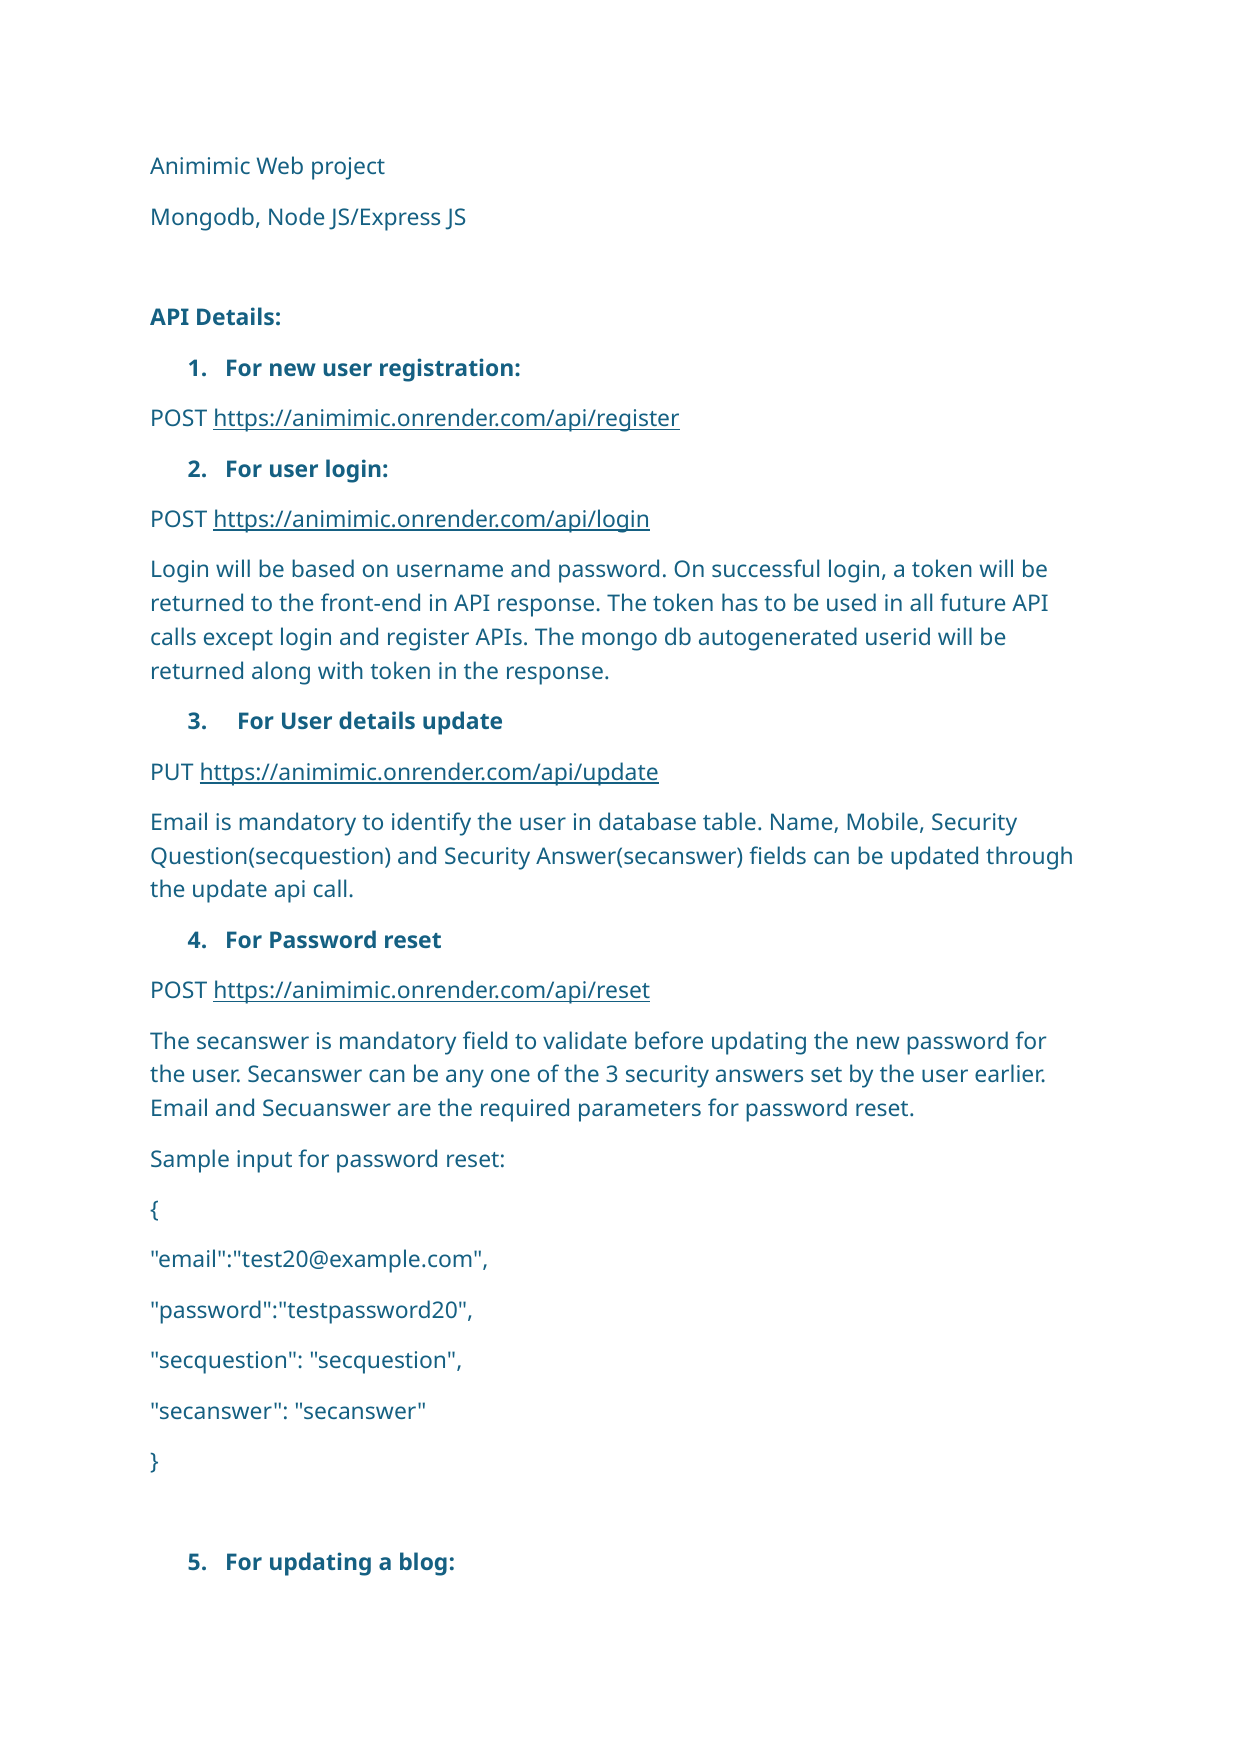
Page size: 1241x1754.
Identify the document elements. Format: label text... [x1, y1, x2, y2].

text "email":"test20@example.com", [150, 1243, 1090, 1274]
text POST https://animimic.onrender.com/api/register [150, 402, 1090, 433]
text POST https://animimic.onrender.com/api/login [150, 503, 1090, 534]
list For user login: [187, 452, 1090, 484]
list For updating a blog: [187, 1546, 1090, 1577]
text Sample input for password reset: [150, 1142, 1090, 1174]
text { [150, 1193, 1090, 1224]
text "password":"testpassword20", [150, 1294, 1090, 1325]
list For Password reset [187, 924, 1090, 955]
text Login will be based on username and password. On successful login, a token will be returned to the front-end in API response. The token has to be used in all future API calls except login and register APIs. The mongo db autogenerated userid will be returned along with token in the response. [150, 553, 1090, 686]
text Mongodb, Node JS/Express JS [150, 200, 1090, 232]
text } [150, 1445, 1090, 1476]
list For User details update [187, 705, 1090, 736]
list For new user registration: [187, 352, 1090, 383]
text POST https://animimic.onrender.com/api/reset [150, 974, 1090, 1005]
text Email is mandatory to identify the user in database table. Name, Mobile, Security Question(secquestion) and Security Answer(secanswer) fields can be updated through the update api call. [150, 806, 1090, 904]
text "secquestion": "secquestion", [150, 1344, 1090, 1375]
text "secanswer": "secanswer" [150, 1394, 1090, 1426]
text Animimic Web project [150, 150, 1090, 181]
text PUT https://animimic.onrender.com/api/update [150, 755, 1090, 787]
text API Details: [150, 301, 1090, 332]
text The secanswer is mandatory field to validate before updating the new password for the user. Secanswer can be any one of the 3 security answers set by the user earlier. Email and Secuanswer are the required parameters for password reset. [150, 1024, 1090, 1123]
